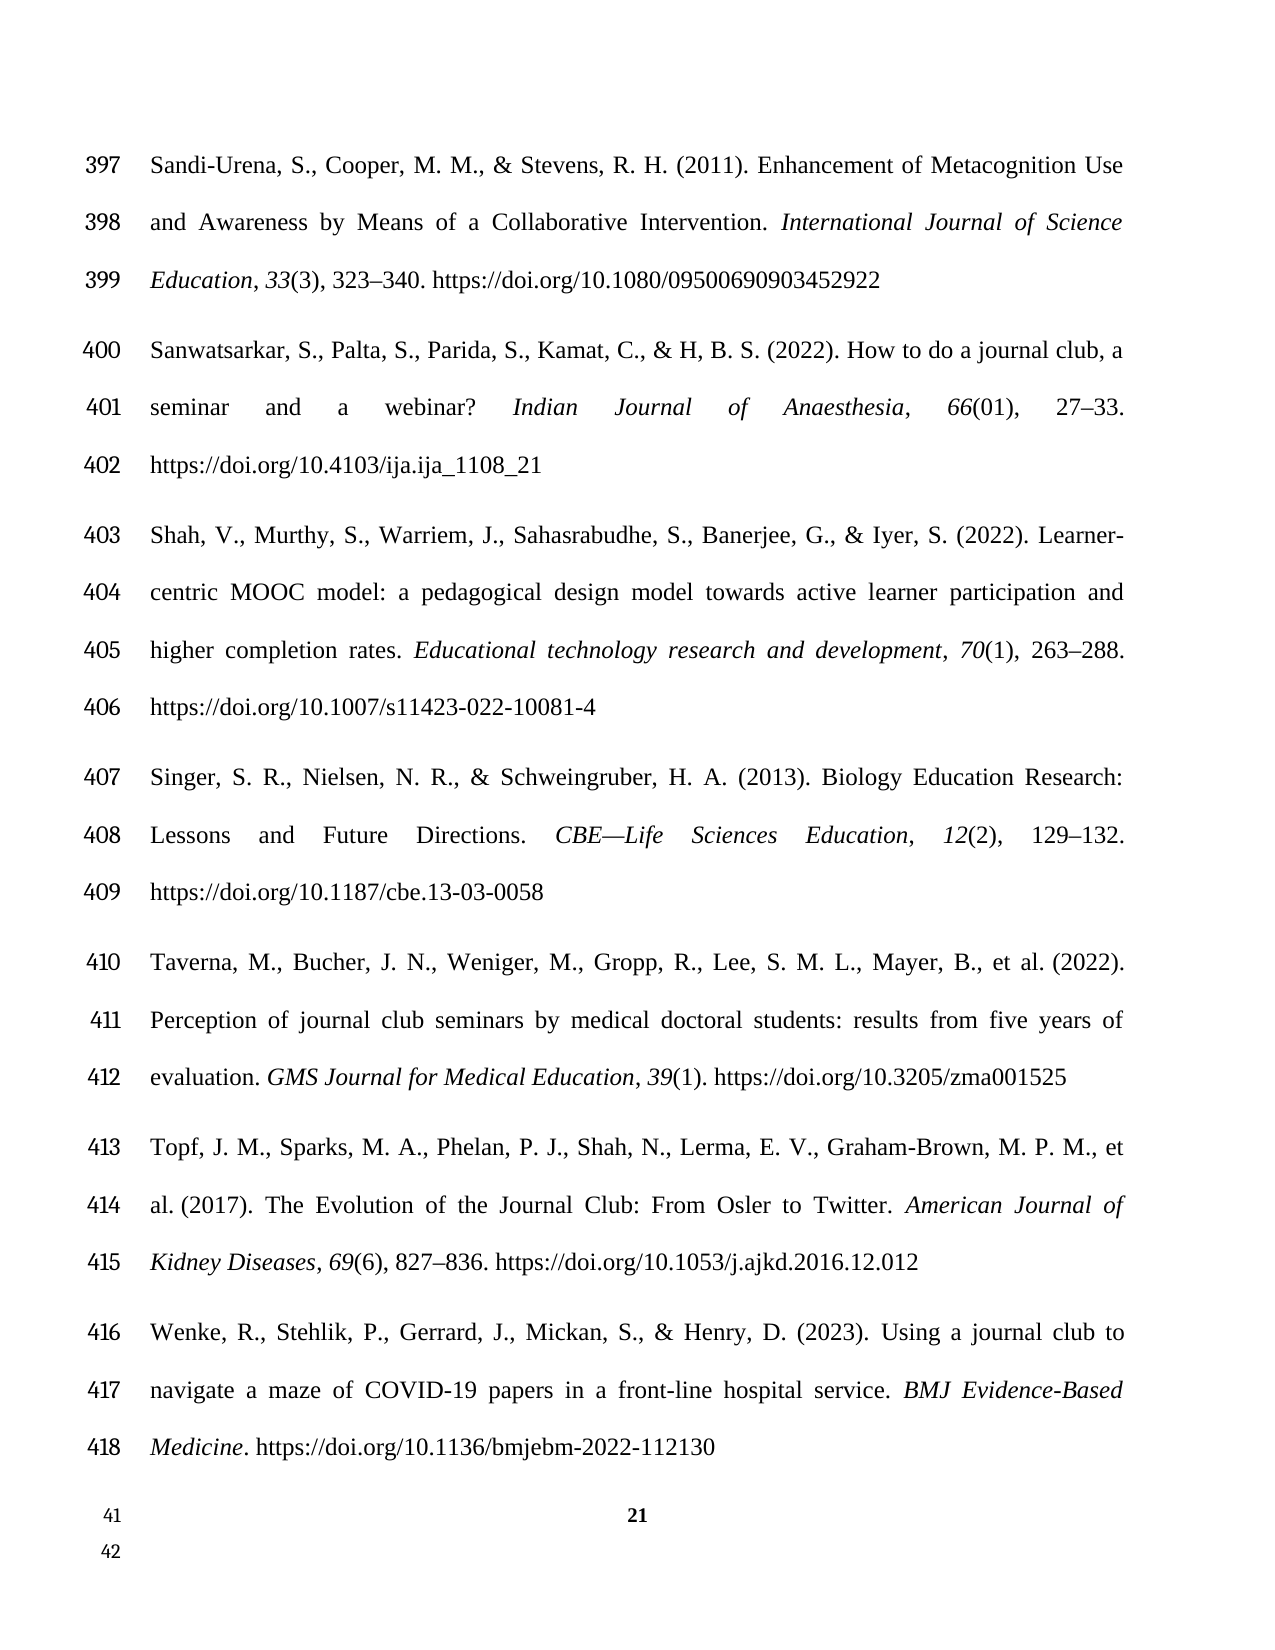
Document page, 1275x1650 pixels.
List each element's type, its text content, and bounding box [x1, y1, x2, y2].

text Sandi‐Urena, S., Cooper, M. M., & Stevens, R. H. (2011). Enhancement of Metacognition Use and Awareness by Means of a Collaborative Intervention. International Journal of Science Education, 33(3), 323–340. https://doi.org/10.1080/09500690903452922 [150, 150, 1125, 294]
text Topf, J. M., Sparks, M. A., Phelan, P. J., Shah, N., Lerma, E. V., Graham-Brown, M. P. M., et al. (2017). The Evolution of the Journal Club: From Osler to Twitter. American Journal of Kidney Diseases, 69(6), 827–836. https://doi.org/10.1053/j.ajkd.2016.12.012 [150, 1132, 1125, 1276]
text Taverna, M., Bucher, J. N., Weniger, M., Gropp, R., Lee, S. M. L., Mayer, B., et al. (2022). Perception of journal club seminars by medical doctoral students: results from five years of evaluation. GMS Journal for Medical Education, 39(1). https://doi.org/10.3205/zma001525 [150, 947, 1125, 1091]
text Sanwatsarkar, S., Palta, S., Parida, S., Kamat, C., & H, B. S. (2022). How to do a journal club, a seminar and a webinar? Indian Journal of Anaesthesia, 66(01), 27–33. https://doi.org/10.4103/ija.ija_1108_21 [150, 335, 1125, 479]
text Shah, V., Murthy, S., Warriem, J., Sahasrabudhe, S., Banerjee, G., & Iyer, S. (2022). Learner-centric MOOC model: a pedagogical design model towards active learner participation and higher completion rates. Educational technology research and development, 70(1), 263–288. https://doi.org/10.1007/s11423-022-10081-4 [150, 520, 1125, 721]
text Singer, S. R., Nielsen, N. R., & Schweingruber, H. A. (2013). Biology Education Research: Lessons and Future Directions. CBE—Life Sciences Education, 12(2), 129–132. https://doi.org/10.1187/cbe.13-03-0058 [150, 762, 1125, 906]
